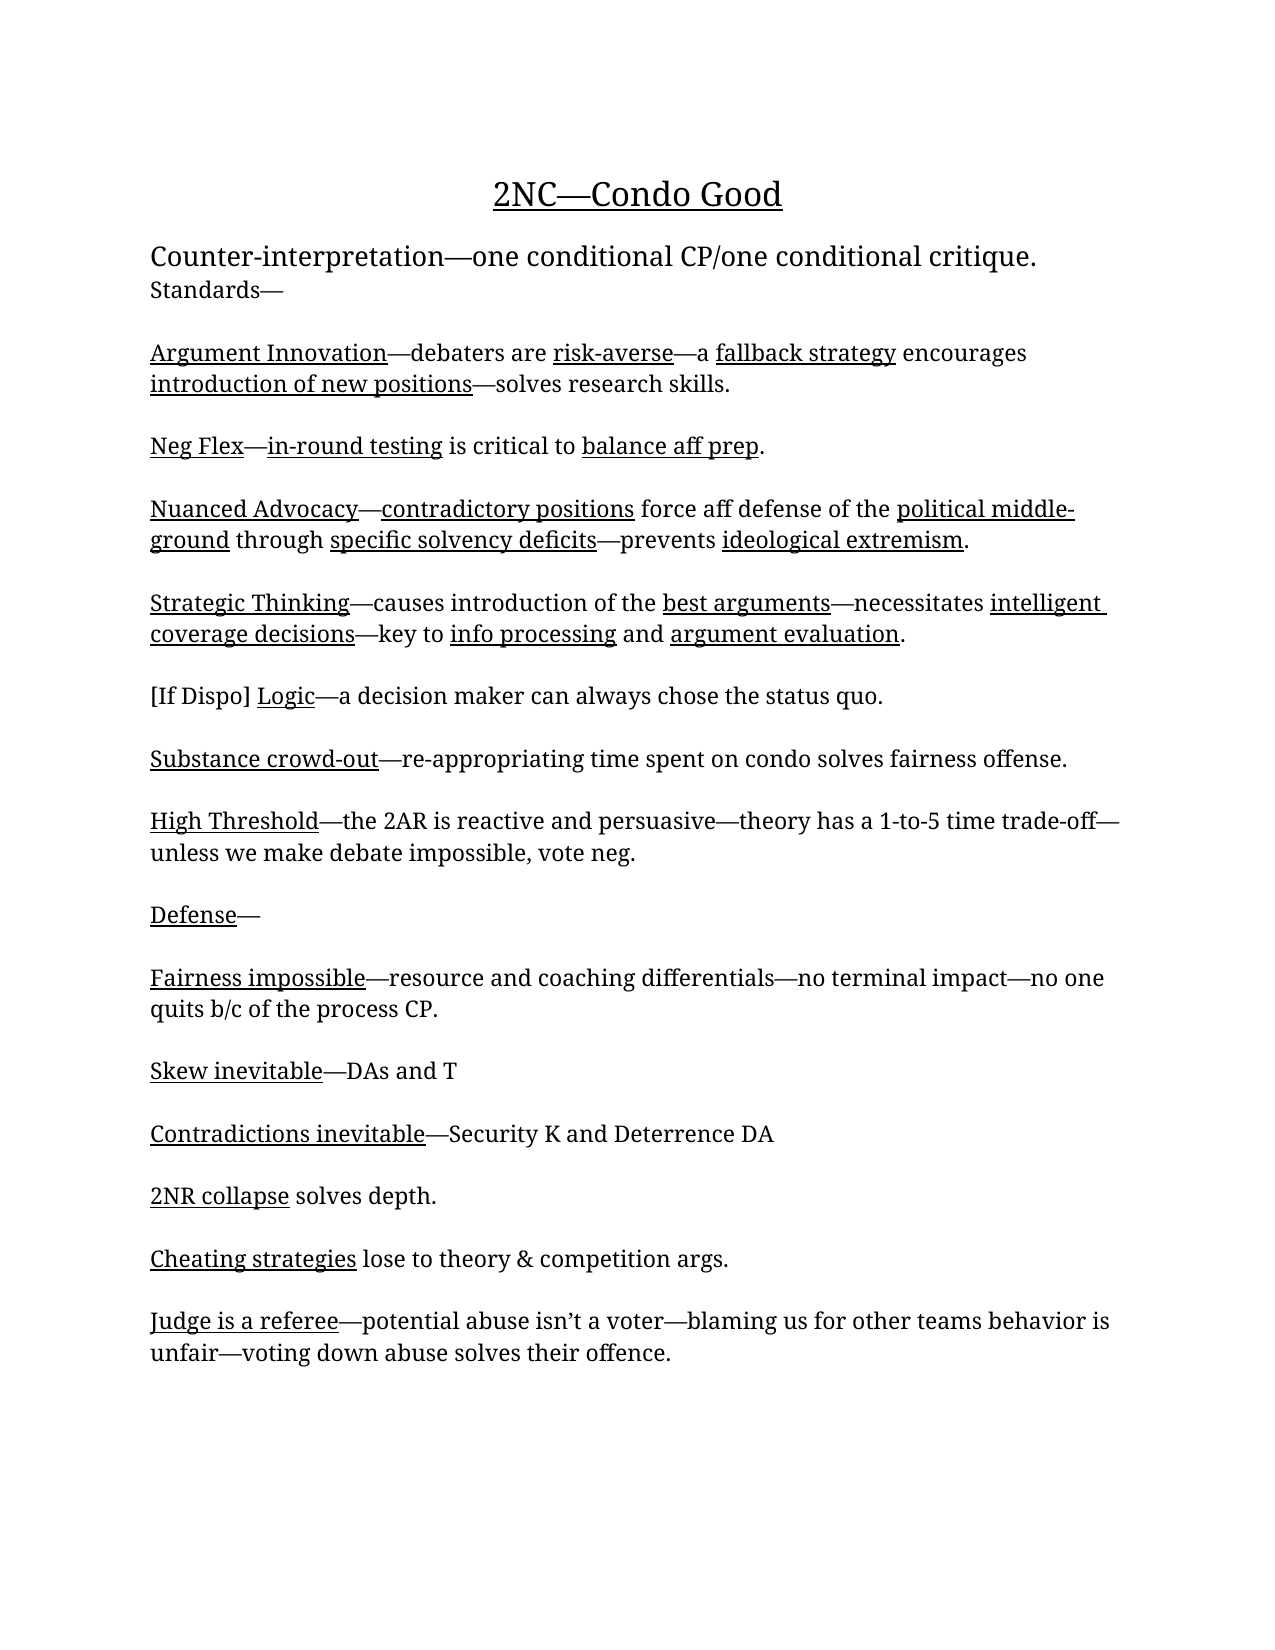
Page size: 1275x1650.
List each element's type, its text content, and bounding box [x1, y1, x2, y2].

text Argument Innovation—debaters are risk-averse—a fallback strategy encourages introduction of new positions—solves research skills. [150, 336, 1125, 399]
text Cheating strategies lose to theory & competition args. [150, 1243, 1125, 1274]
text Nuanced Advocacy—contradictory positions force aff defense of the political middle-ground through specific solvency deficits—prevents ideological extremism. [150, 493, 1125, 555]
text Strategic Thinking—causes introduction of the best arguments—necessitates intelligent coverage decisions—key to info processing and argument evaluation. [150, 586, 1125, 649]
text [If Dispo] Logic—a decision maker can always chose the status quo. [150, 680, 1125, 711]
subtitle Counter-interpretation—one conditional CP/one conditional critique. [150, 237, 1125, 274]
text 2NR collapse solves depth. [150, 1180, 1125, 1211]
text Neg Flex—in-round testing is critical to balance aff prep. [150, 430, 1125, 461]
text Standards— [150, 274, 1125, 305]
subtitle 2NC—Condo Good [150, 171, 1125, 216]
text Judge is a referee—potential abuse isn’t a voter—blaming us for other teams behavior is unfair—voting down abuse solves their offence. [150, 1305, 1125, 1368]
text Substance crowd-out—re-appropriating time spent on condo solves fairness offense. [150, 743, 1125, 774]
text High Threshold—the 2AR is reactive and persuasive—theory has a 1-to-5 time trade-off—unless we make debate impossible, vote neg. [150, 805, 1125, 868]
text Defense— [150, 899, 1125, 930]
text Fairness impossible—resource and coaching differentials—no terminal impact—no one quits b/c of the process CP. [150, 961, 1125, 1024]
text Skew inevitable—DAs and T [150, 1055, 1125, 1086]
text Contradictions inevitable—Security K and Deterrence DA [150, 1118, 1125, 1149]
